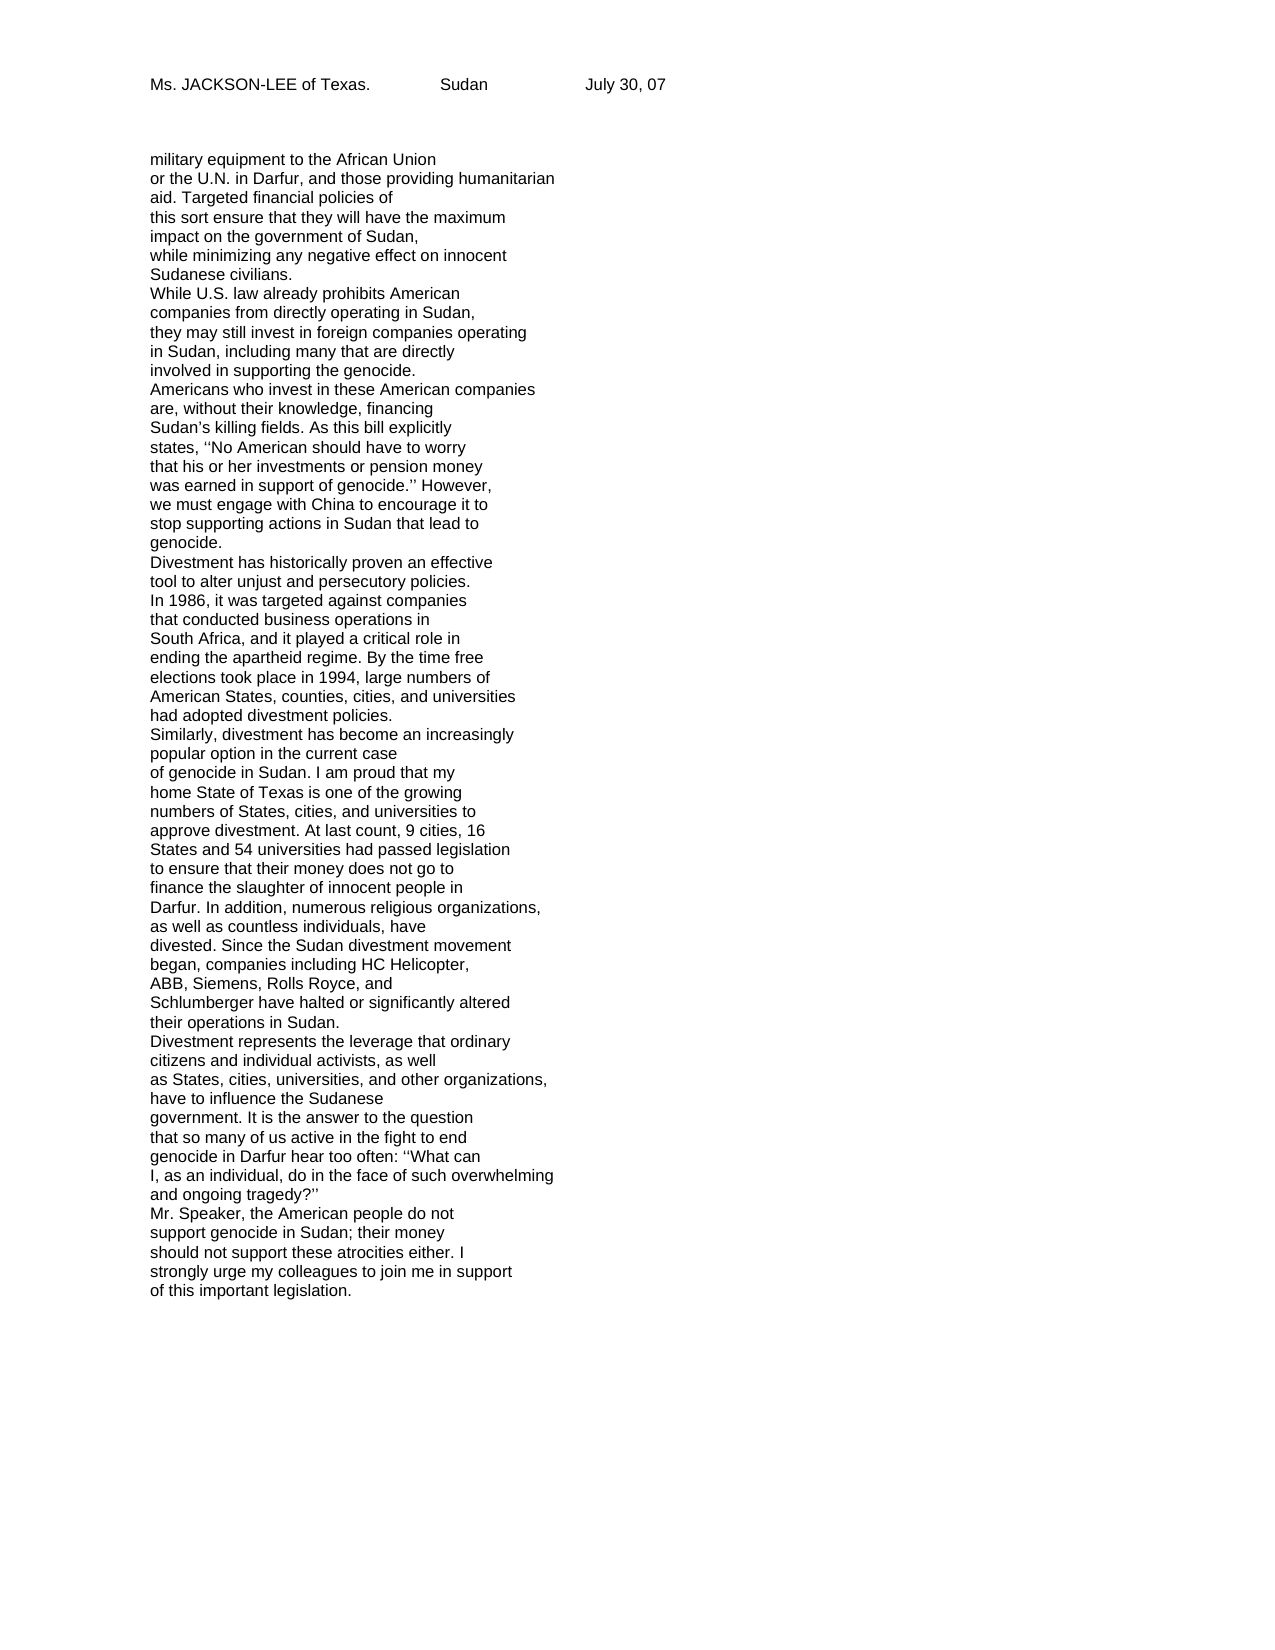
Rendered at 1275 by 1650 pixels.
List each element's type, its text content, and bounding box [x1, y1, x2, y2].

text ending the apartheid regime. By the time free [150, 648, 1125, 667]
text Divestment represents the leverage that ordinary [150, 1032, 1125, 1051]
text involved in supporting the genocide. [150, 361, 1125, 380]
text In 1986, it was targeted against companies [150, 591, 1125, 610]
text aid. Targeted financial policies of [150, 188, 1125, 207]
text that his or her investments or pension money [150, 457, 1125, 476]
text of this important legislation. [150, 1281, 1125, 1300]
text as well as countless individuals, have [150, 917, 1125, 936]
text government. It is the answer to the question [150, 1108, 1125, 1127]
text military equipment to the African Union [150, 150, 1125, 169]
text I, as an individual, do in the face of such overwhelming [150, 1166, 1125, 1185]
text that conducted business operations in [150, 610, 1125, 629]
text States and 54 universities had passed legislation [150, 840, 1125, 859]
text Sudanese civilians. [150, 265, 1125, 284]
text that so many of us active in the fight to end [150, 1127, 1125, 1147]
text they may still invest in foreign companies operating [150, 322, 1125, 342]
text of genocide in Sudan. I am proud that my [150, 763, 1125, 782]
text divested. Since the Sudan divestment movement [150, 936, 1125, 955]
text Divestment has historically proven an effective [150, 552, 1125, 572]
text Similarly, divestment has become an increasingly [150, 725, 1125, 744]
text South Africa, and it played a critical role in [150, 629, 1125, 648]
text tool to alter unjust and persecutory policies. [150, 572, 1125, 591]
text numbers of States, cities, and universities to [150, 802, 1125, 821]
text companies from directly operating in Sudan, [150, 303, 1125, 322]
text impact on the government of Sudan, [150, 227, 1125, 246]
text Sudan’s killing fields. As this bill explicitly [150, 418, 1125, 437]
text was earned in support of genocide.’’ However, [150, 476, 1125, 495]
text their operations in Sudan. [150, 1012, 1125, 1032]
text in Sudan, including many that are directly [150, 342, 1125, 361]
text American States, counties, cities, and universities [150, 687, 1125, 706]
text states, ‘‘No American should have to worry [150, 437, 1125, 457]
text elections took place in 1994, large numbers of [150, 667, 1125, 687]
text ABB, Siemens, Rolls Royce, and [150, 974, 1125, 993]
text Americans who invest in these American companies [150, 380, 1125, 399]
text Schlumberger have halted or significantly altered [150, 993, 1125, 1012]
text while minimizing any negative effect on innocent [150, 246, 1125, 265]
text this sort ensure that they will have the maximum [150, 207, 1125, 227]
text had adopted divestment policies. [150, 706, 1125, 725]
text support genocide in Sudan; their money [150, 1223, 1125, 1242]
text citizens and individual activists, as well [150, 1051, 1125, 1070]
text should not support these atrocities either. I [150, 1242, 1125, 1262]
text or the U.N. in Darfur, and those providing humanitarian [150, 169, 1125, 188]
text Darfur. In addition, numerous religious organizations, [150, 897, 1125, 917]
text genocide. [150, 533, 1125, 552]
text stop supporting actions in Sudan that lead to [150, 514, 1125, 533]
text as States, cities, universities, and other organizations, [150, 1070, 1125, 1089]
text began, companies including HC Helicopter, [150, 955, 1125, 974]
text we must engage with China to encourage it to [150, 495, 1125, 514]
text are, without their knowledge, financing [150, 399, 1125, 418]
text popular option in the current case [150, 744, 1125, 763]
text strongly urge my colleagues to join me in support [150, 1262, 1125, 1281]
text While U.S. law already prohibits American [150, 284, 1125, 303]
text approve divestment. At last count, 9 cities, 16 [150, 821, 1125, 840]
text finance the slaughter of innocent people in [150, 878, 1125, 897]
text home State of Texas is one of the growing [150, 782, 1125, 802]
text have to influence the Sudanese [150, 1089, 1125, 1108]
text Mr. Speaker, the American people do not [150, 1204, 1125, 1223]
text genocide in Darfur hear too often: ‘‘What can [150, 1147, 1125, 1166]
text to ensure that their money does not go to [150, 859, 1125, 878]
text and ongoing tragedy?’’ [150, 1185, 1125, 1204]
